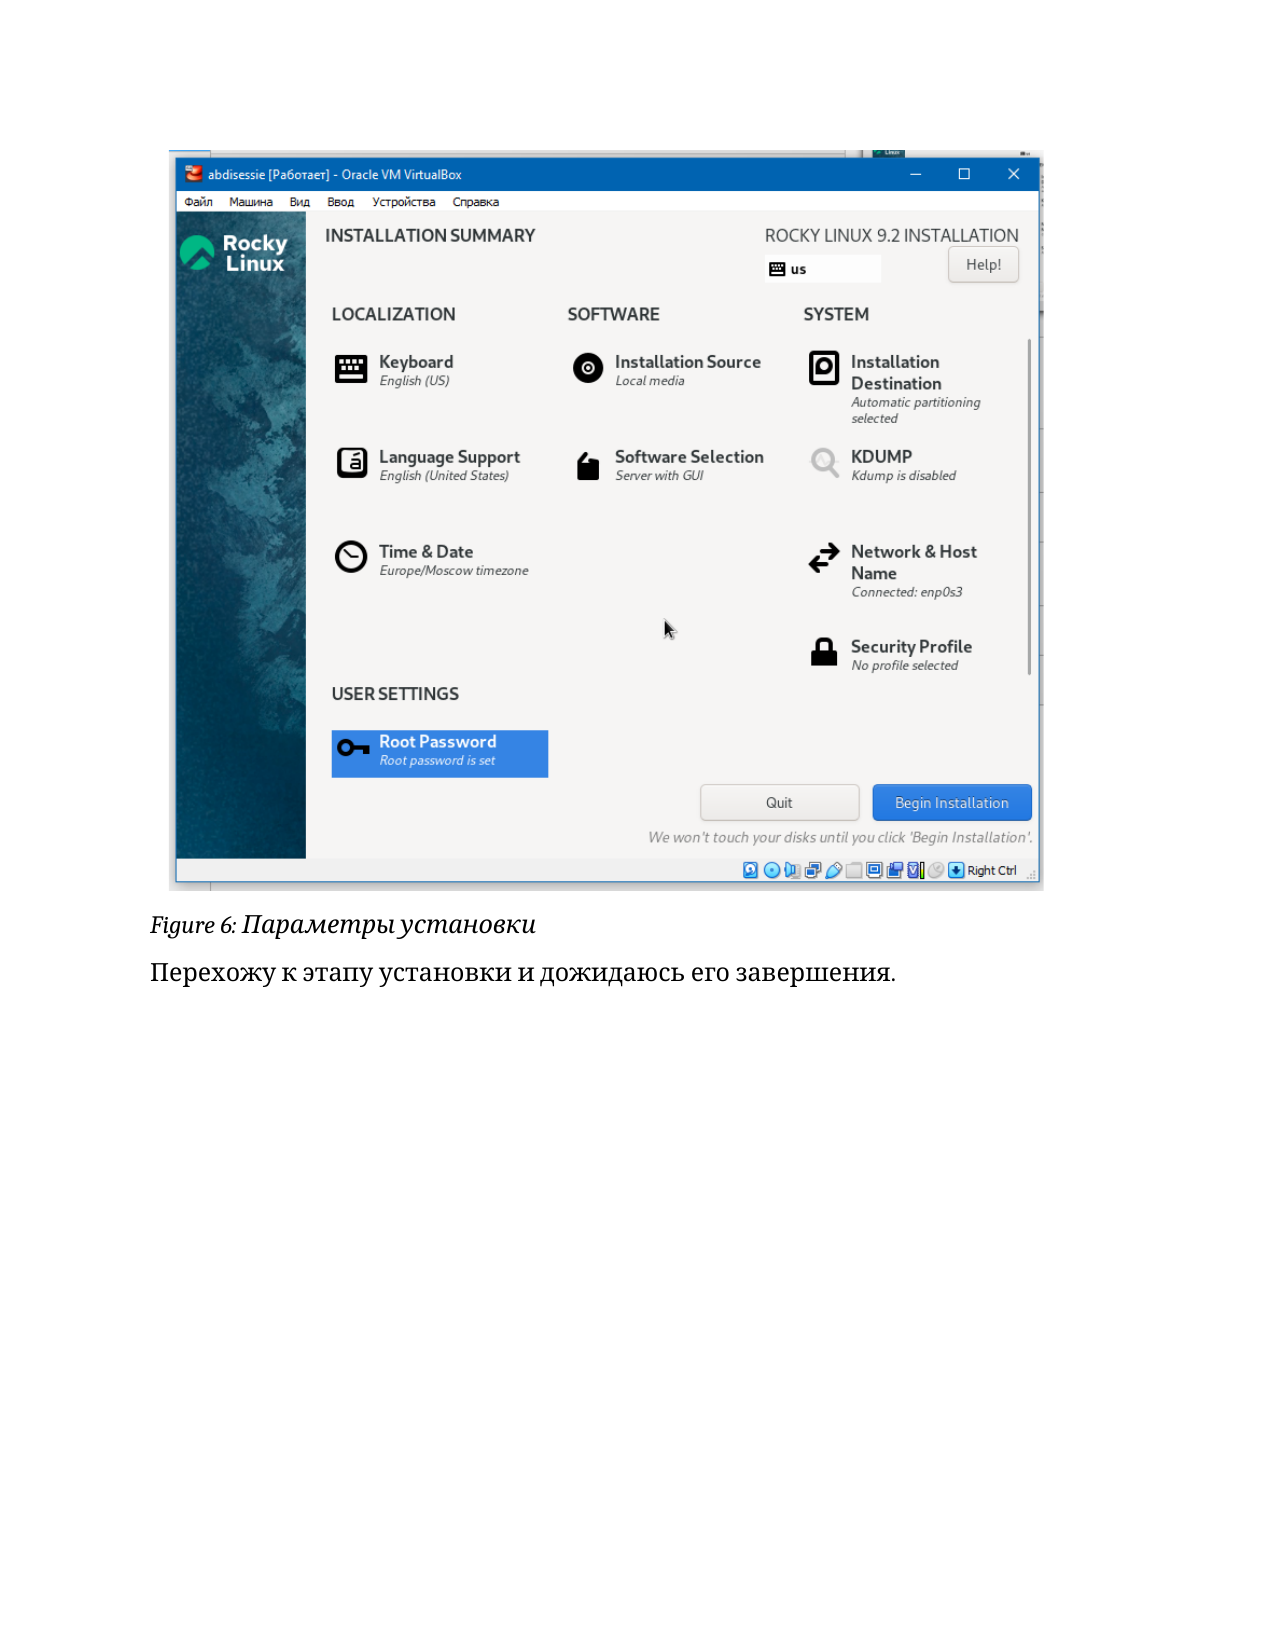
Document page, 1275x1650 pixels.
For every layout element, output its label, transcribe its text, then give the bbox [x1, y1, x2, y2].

text Перехожу к этапу установки и дожидаюсь его завершения. [150, 959, 1125, 988]
text Figure 6: Параметры установки [150, 911, 1125, 940]
picture [168, 150, 1044, 891]
